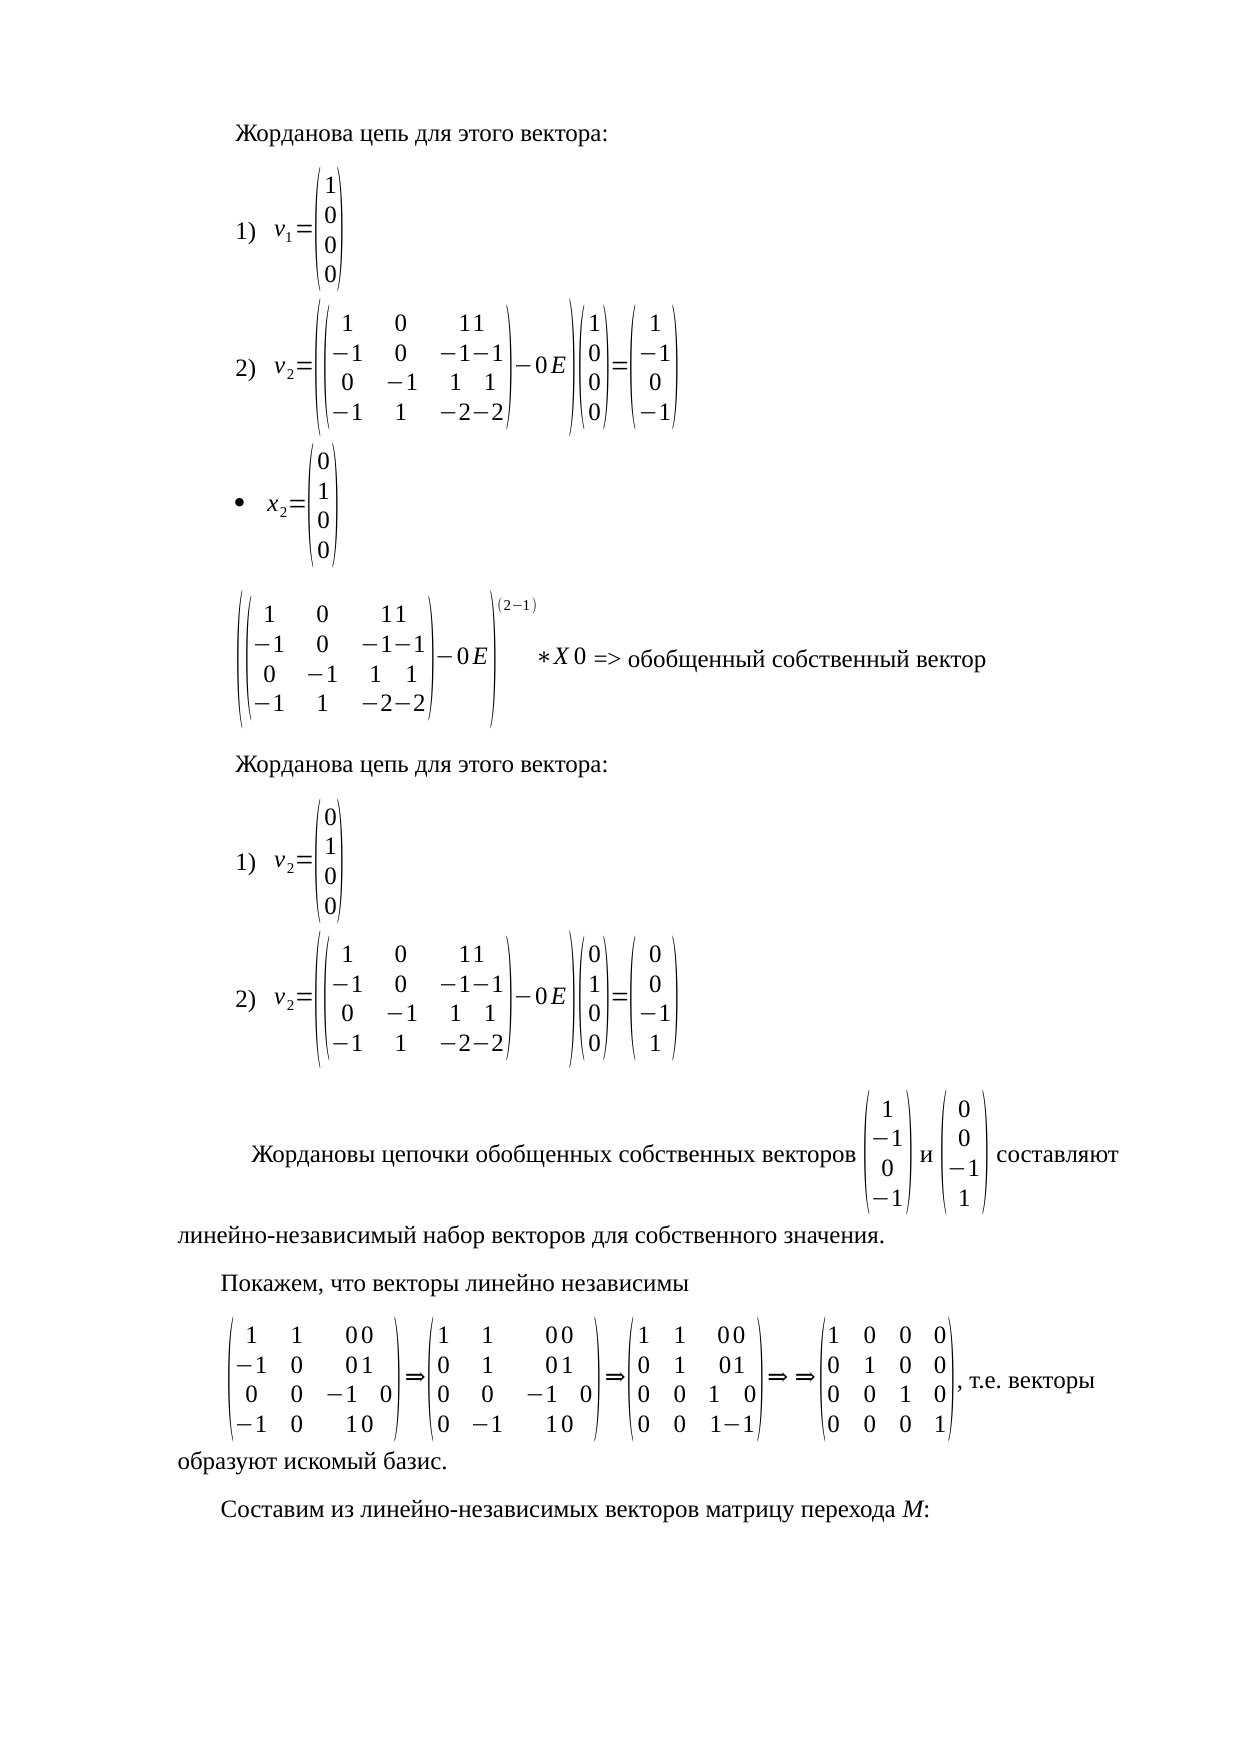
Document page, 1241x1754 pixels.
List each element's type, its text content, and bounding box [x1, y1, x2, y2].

text Жорданова цепь для этого вектора: [235, 118, 1152, 147]
text Жордановы цепочки обобщенных собственных векторов и составляют линейно-независимый набор векторов для собственного значения. [177, 1089, 1152, 1249]
text Покажем, что векторы линейно независимы [177, 1268, 1152, 1296]
text => обобщенный собственный вектор [235, 588, 1152, 730]
text , т.е. векторы образуют искомый базис. [177, 1315, 1152, 1475]
text Жорданова цепь для этого вектора: [177, 749, 1152, 778]
text Составим из линейно-независимых векторов матрицу перехода M: [177, 1494, 1152, 1523]
